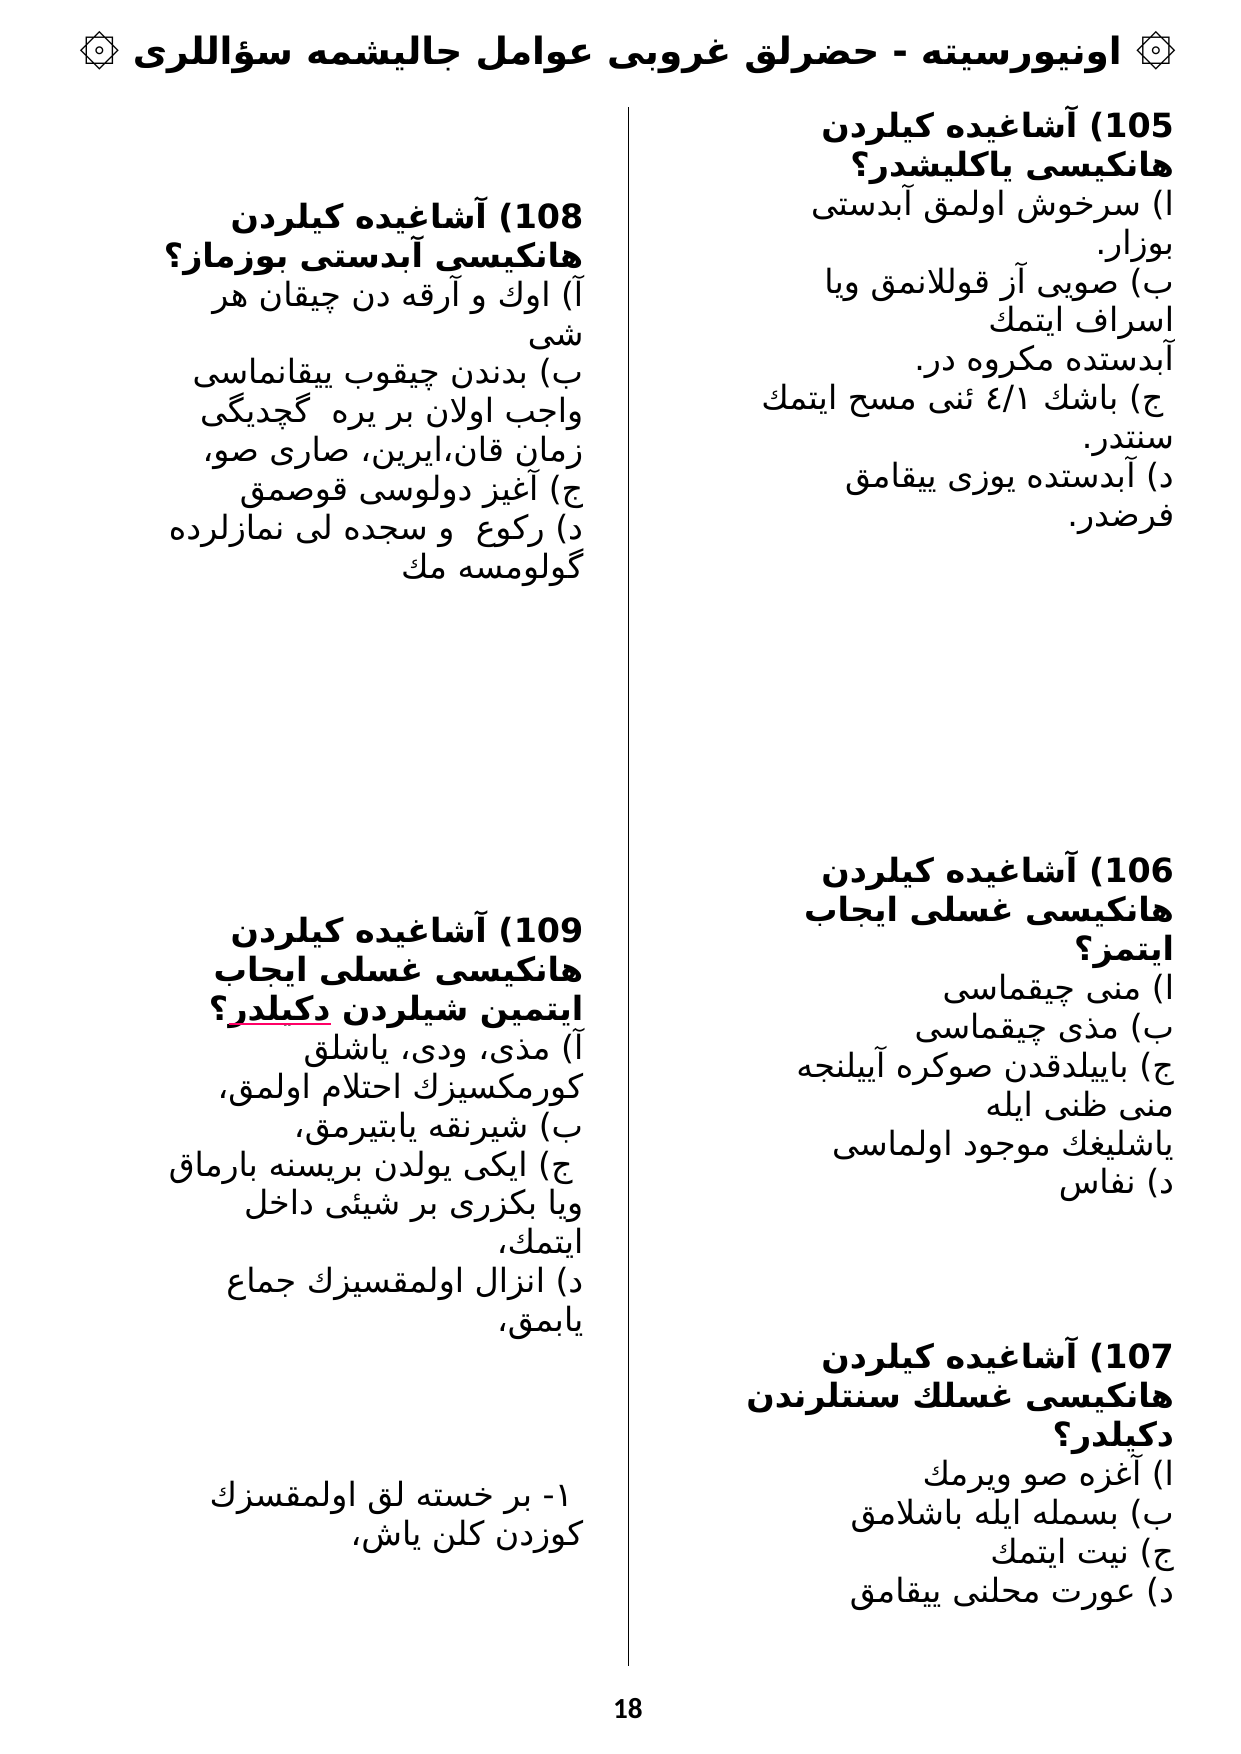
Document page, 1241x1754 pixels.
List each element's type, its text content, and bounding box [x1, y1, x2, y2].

text د) انزال اولمقسيزك جماع يابمق، [148, 1262, 583, 1339]
text 105) آشاغيده كيلردن هانكيسى ياكليشدر؟ [738, 107, 1174, 184]
text ب) شيرنقه يابتيرمق، [148, 1106, 583, 1145]
text 107) آشاغیده كیلردن هانكیسی غسلك سنتلرندن دكيلدر؟ [738, 1338, 1174, 1454]
text 106) آشاغیده كیلردن هانكیسی غسلی ایجاب [738, 852, 1174, 930]
text ج) نیت ایتمك [738, 1532, 1174, 1571]
text ج) ايكى يولدن بريسنه بارماق ويا بكزرى بر شيئى داخل ايتمك، [148, 1145, 583, 1262]
text ١- بر خسته لق اولمقسزك كوزدن كلن ياش، [148, 1476, 583, 1553]
text ج) باییلدقدن صوكره آییلنجه منی ظنی ایله [738, 1046, 1174, 1124]
text ا) آغزه صو ويرمك [738, 1454, 1174, 1493]
text ج) آغيز دولوسى قوصمق [148, 469, 583, 508]
text آ) مذى، ودى، ياشلق كورمكسيزك احتلام اولمق، [148, 1028, 583, 1106]
text ایتمز؟ [738, 930, 1174, 968]
text ب) مذی چیقماسی [738, 1007, 1174, 1046]
text د) ركوع و سجده لى نمازلرده گولومسه مك [148, 508, 583, 586]
text د) آبدستده يوزى ييقامق فرضدر. [738, 456, 1174, 534]
text ا) منی چیقماسی [738, 968, 1174, 1007]
text د) عورت محلنی ییقامق [738, 1571, 1174, 1610]
text ب) صويى آز قوللانمق ويا اسراف ايتمك [738, 262, 1174, 340]
text آبدستده مكروه در. [738, 340, 1174, 379]
text 108) آشاغیده كیلردن هانكیسی آبدستى بوزماز؟ [148, 197, 583, 275]
text ب) بدندن چيقوب ييقانماسى واجب اولان بر يره گچديگى زمان قان،ايرين، صارى صو، [148, 353, 583, 469]
text ا) سرخوش اولمق آبدستى بوزار. [738, 184, 1174, 262]
text ب) بسمله ایله باشلامق [738, 1493, 1174, 1532]
text آ) اوك و آرقه دن چيقان هر شى [148, 275, 583, 353]
text یاشلیغك موجود اولماسی [738, 1124, 1174, 1163]
text د) نفاس [738, 1163, 1174, 1202]
text 109) آشاغیده كیلردن هانكیسی غسلى ايجاب ايتمين شيلردن دكيلدر؟ [148, 912, 583, 1028]
text ج) باشك ٤/١ ئنى مسح ايتمك سنتدر. [738, 379, 1174, 456]
